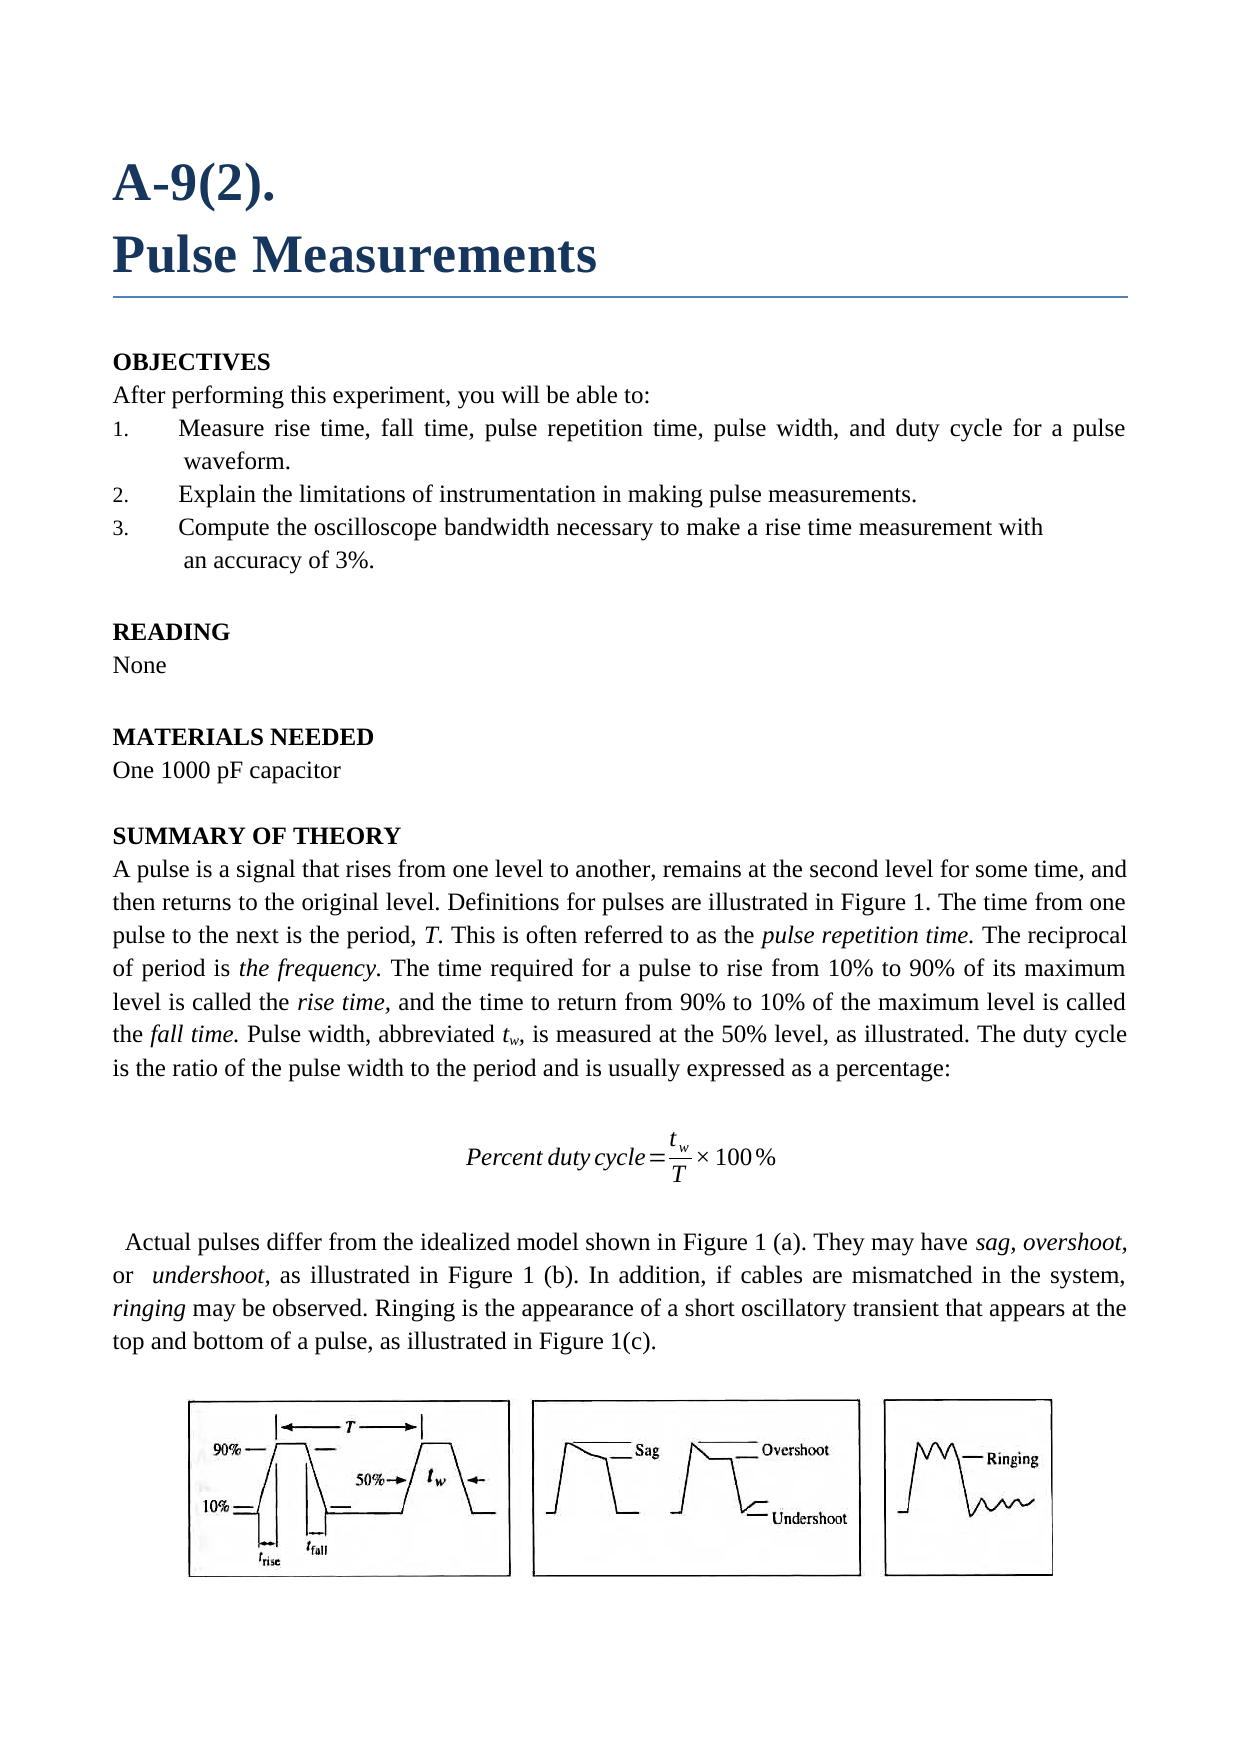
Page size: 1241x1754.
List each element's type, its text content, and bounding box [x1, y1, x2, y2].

text READING [112, 617, 407, 646]
text After performing this experiment, you will be able to: [112, 380, 1128, 409]
text One 1000 pF capacitor [112, 755, 1128, 784]
title Pulse Measurements [112, 222, 1128, 298]
text A pulse is a signal that rises from one level to another, remains at the second level for some time, and then returns to the original level. Definitions for pulses are illustrated in Figure 1. The time from one pulse to the next is the period, T. This is often referred to as the pulse repetition time. The reciprocal of period is the frequency. The time required for a pulse to rise from 10% to 90% of its maximum level is called the rise time, and the time to return from 90% to 10% of the maximum level is called the fall time. Pulse width, abbreviated tw, is measured at the 50% level, as illustrated. The duty cycle is the ratio of the pulse width to the period and is usually expressed as a percentage: [112, 854, 1128, 1081]
picture [187, 1398, 1053, 1577]
text SUMMARY OF THEORY [112, 821, 1128, 850]
text None [112, 650, 407, 679]
list Compute the oscilloscope bandwidth necessary to make a rise time measurement with an accuracy of 3%. [112, 512, 1044, 574]
list Explain the limitations of instrumentation in making pulse measurements. [112, 479, 1128, 508]
list Measure rise time, fall time, pulse repetition time, pulse width, and duty cycle for a pulse waveform. [112, 413, 1128, 475]
text Actual pulses differ from the idealized model shown in Figure 1 (a). They may have sag, overshoot, or undershoot, as illustrated in Figure 1 (b). In addition, if cables are mismatched in the system, ringing may be observed. Ringing is the appearance of a short oscillatory transient that appears at the top and bottom of a pulse, as illustrated in Figure 1(c). [112, 1227, 1128, 1355]
text OBJECTIVES [112, 347, 407, 376]
text MATERIALS NEEDED [112, 722, 1128, 751]
title A-9(2). [112, 150, 1128, 212]
